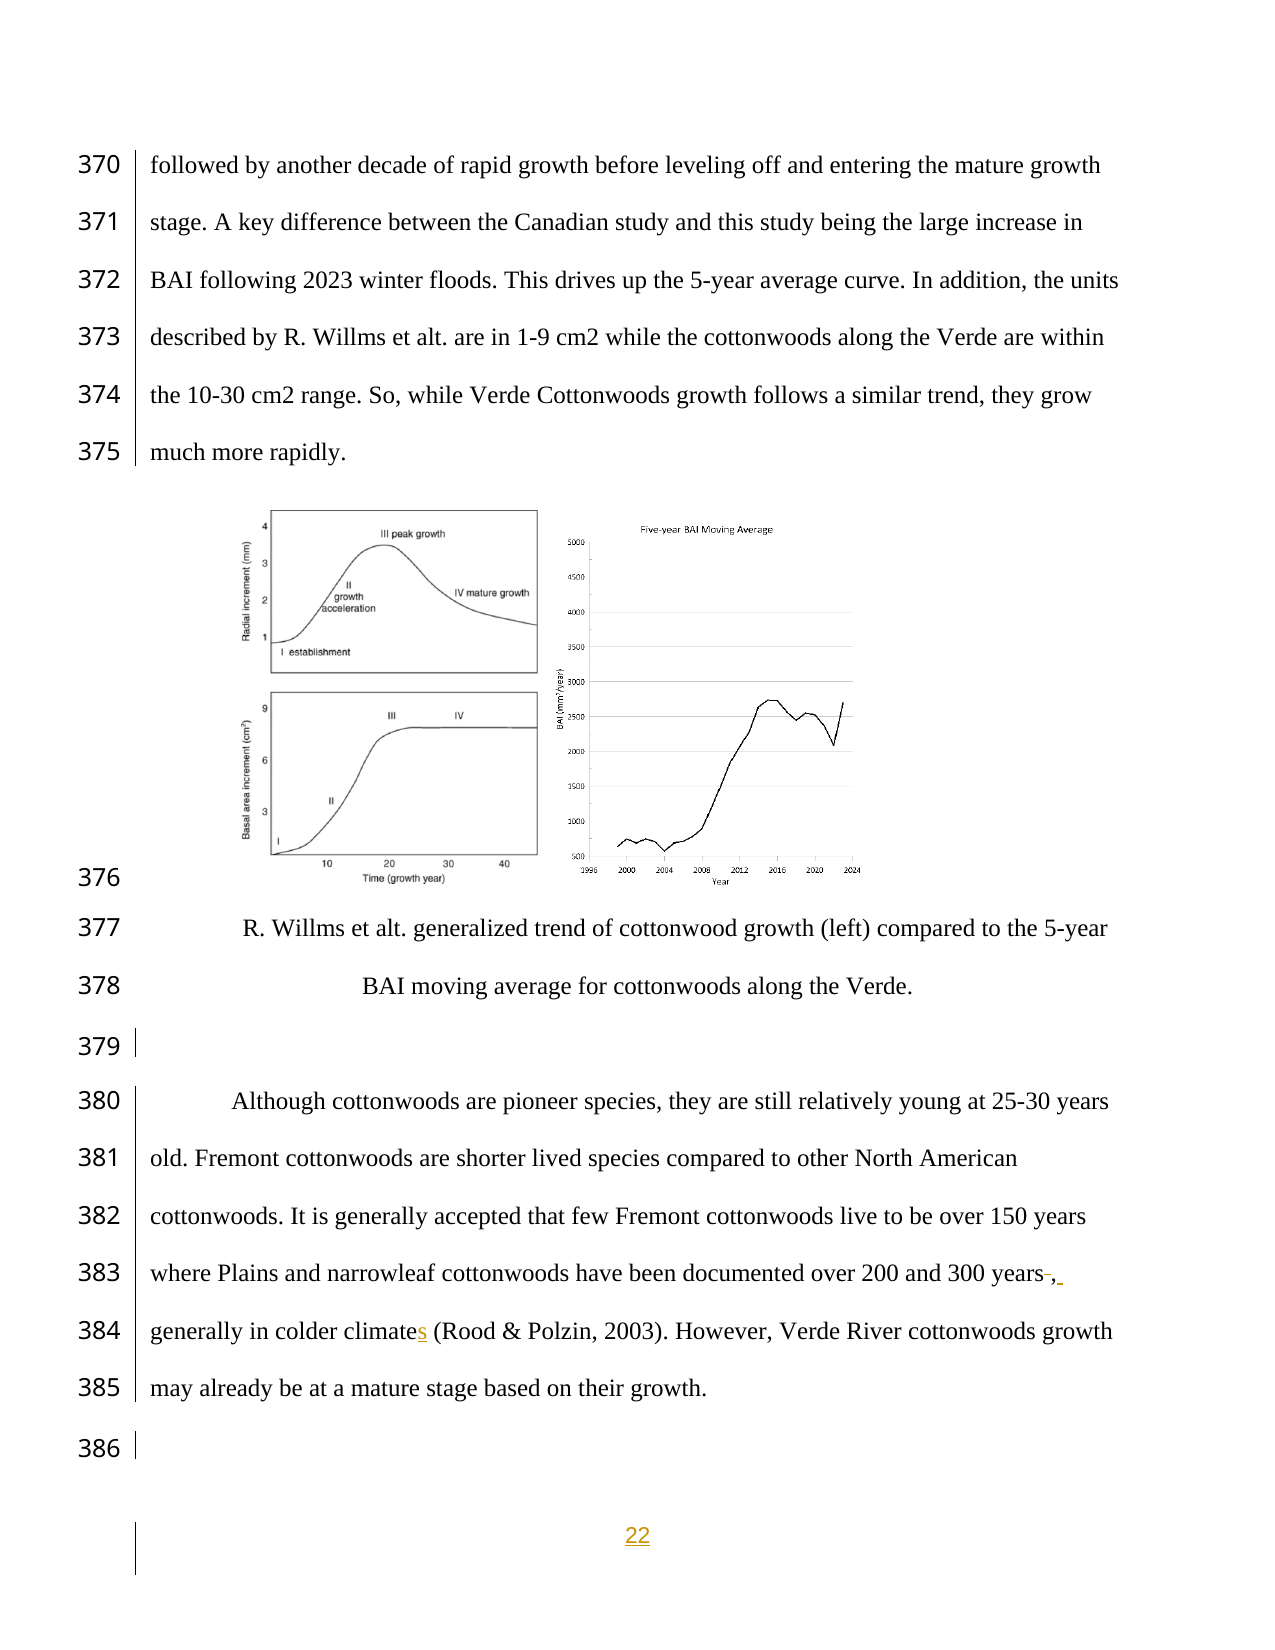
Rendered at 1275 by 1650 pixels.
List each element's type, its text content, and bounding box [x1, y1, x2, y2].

text R. Willms et alt. generalized trend of cottonwood growth (left) compared to the 5-year BAI moving average for cottonwoods along the Verde. [150, 913, 1125, 999]
picture [225, 495, 861, 887]
text Although cottonwoods are pioneer species, they are still relatively young at 25-30 years old. Fremont cottonwoods are shorter lived species compared to other North American cottonwoods. It is generally accepted that few Fremont cottonwoods live to be over 150 years where Plains and narrowleaf cottonwoods have been documented over 200 and 300 years,generally in colder climate (Rood & Polzin, 2003). However, Verde River cottonwoods growth may already be at a mature stage based on their growth. [150, 1086, 1125, 1402]
